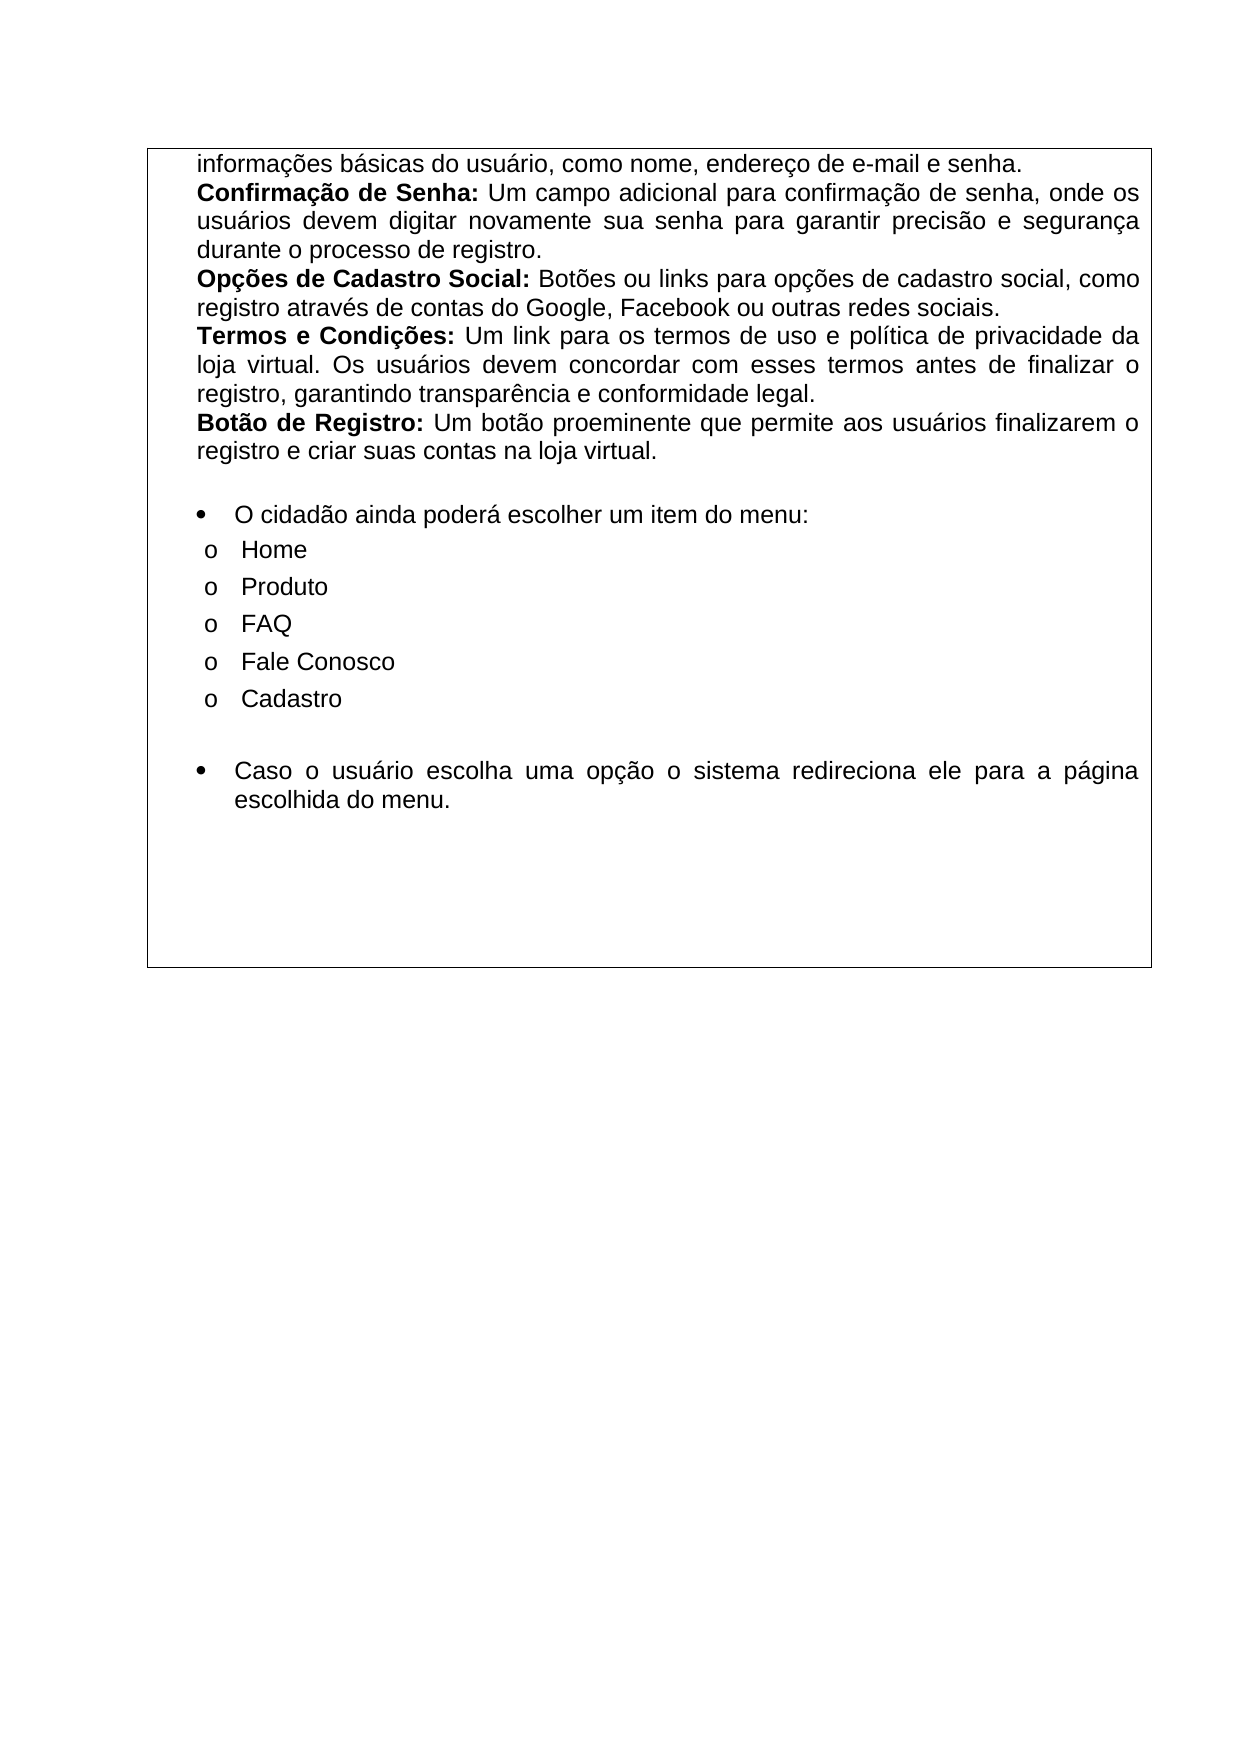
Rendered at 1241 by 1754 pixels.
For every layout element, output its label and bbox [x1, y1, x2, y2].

table_cell [148, 149, 1151, 967]
